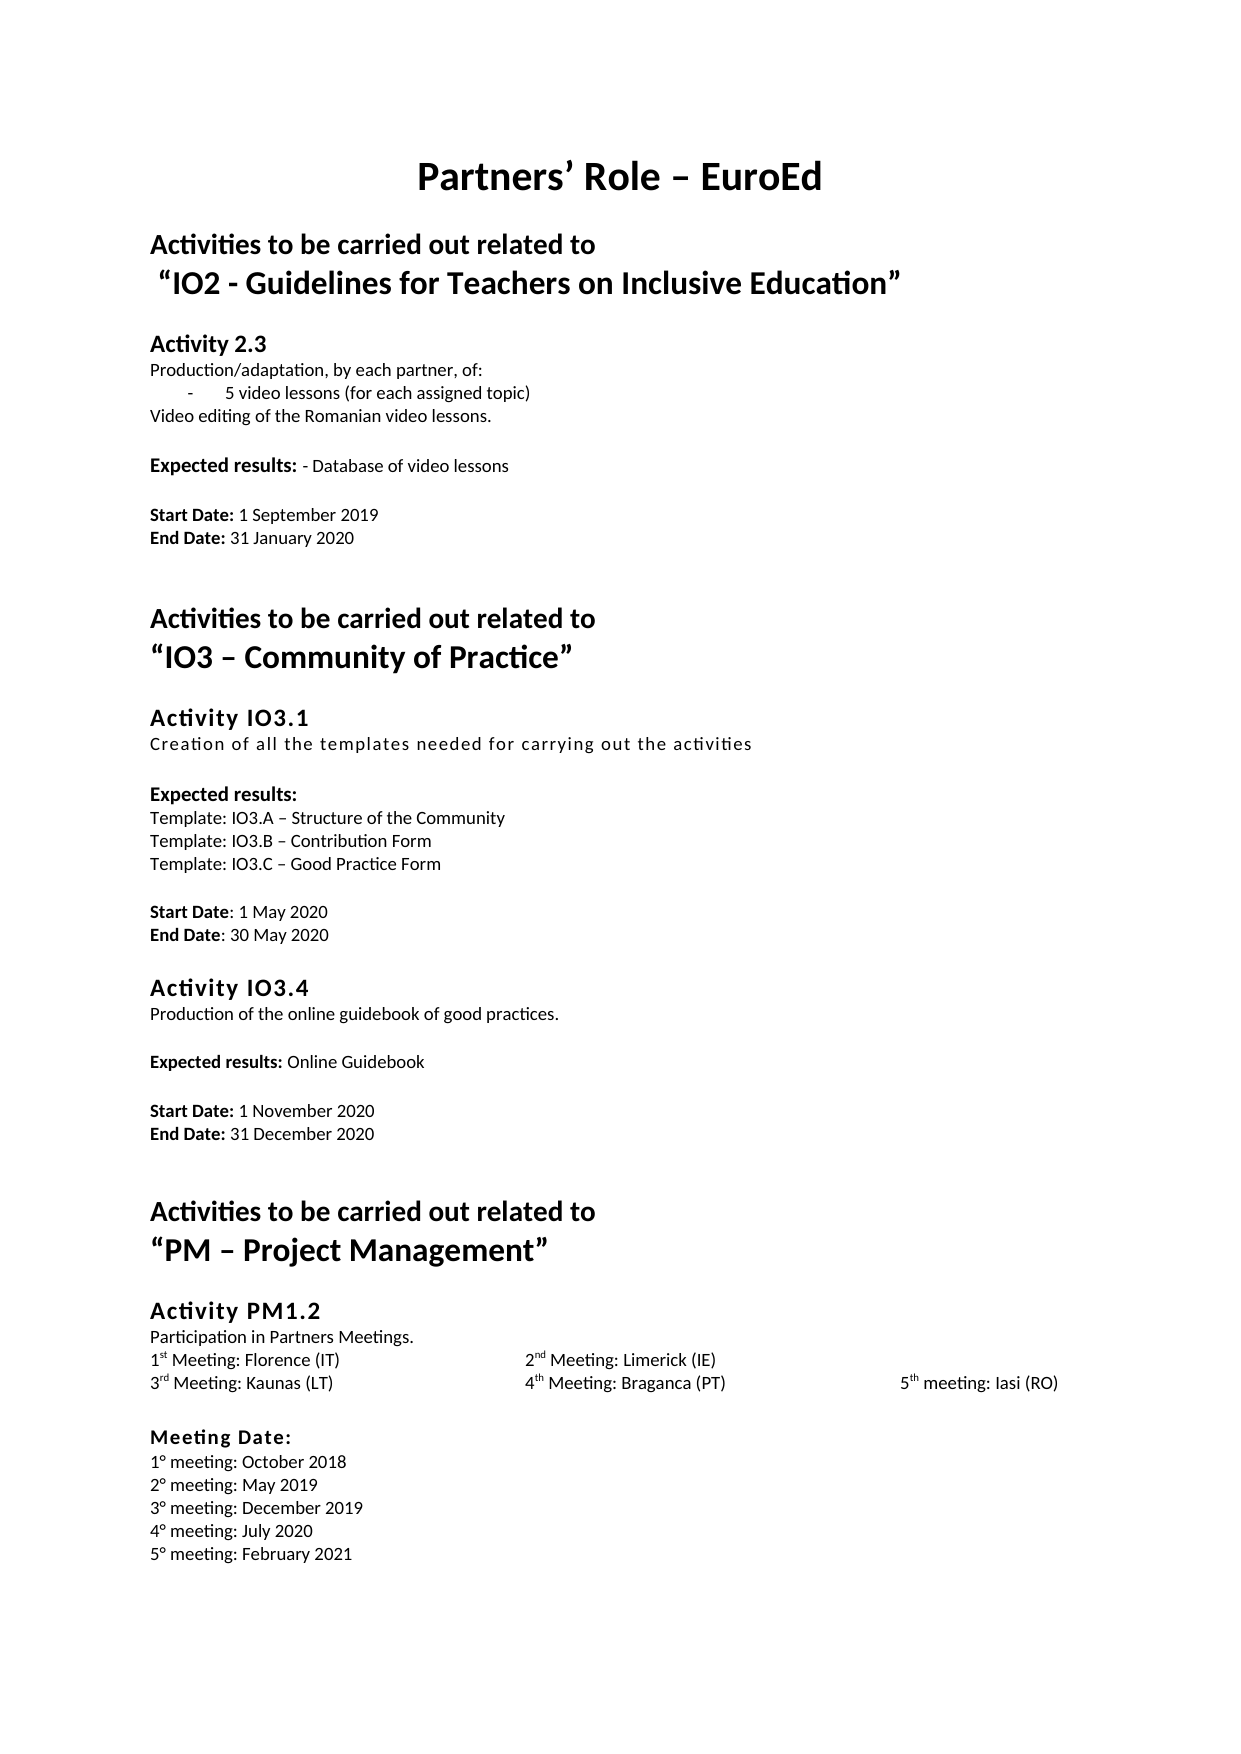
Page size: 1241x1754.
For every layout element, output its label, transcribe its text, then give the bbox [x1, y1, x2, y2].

text Partners’ Role – EuroEd [150, 150, 1090, 201]
text Video editing of the Romanian video lessons. [150, 404, 1090, 427]
text “PM – Project Management” [150, 1229, 1090, 1269]
text Start Date: 1 November 2020 [150, 1099, 1090, 1122]
subtitle Activity PM1.2 [150, 1295, 1090, 1325]
text Template: IO3.C – Good Practice Form [150, 852, 1090, 875]
text 3° meeting: December 2019 [150, 1496, 1090, 1519]
text “IO2 - Guidelines for Teachers on Inclusive Education” [150, 262, 1090, 303]
text 4° meeting: July 2020 [150, 1519, 1090, 1542]
text End Date: 30 May 2020 [150, 923, 1090, 946]
text Template: IO3.B – Contribution Form [150, 829, 1090, 852]
text Activities to be carried out related to [150, 1193, 1090, 1229]
text Activity 2.3 [150, 328, 1090, 358]
text End Date: 31 January 2020 [150, 526, 1090, 549]
text 3rd Meeting: Kaunas (LT) 4th Meeting: Braganca (PT) 5th meeting: Iasi (RO) [150, 1371, 1090, 1394]
text Production of the online guidebook of good practices. [150, 1002, 1090, 1025]
text 1st Meeting: Florence (IT) 2nd Meeting: Limerick (IE) [150, 1348, 1090, 1371]
text Participation in Partners Meetings. [150, 1325, 1090, 1348]
text Expected results: Online Guidebook [150, 1051, 1090, 1073]
subtitle Creation of all the templates needed for carrying out the activities [150, 732, 1090, 755]
text Expected results: - Database of video lessons [150, 453, 1090, 478]
text Template: IO3.A – Structure of the Community [150, 806, 1090, 829]
text 1° meeting: October 2018 [150, 1450, 1090, 1473]
subtitle Meeting Date: [150, 1424, 1090, 1450]
text End Date: 31 December 2020 [150, 1122, 1090, 1145]
text 5° meeting: February 2021 [150, 1542, 1090, 1564]
text Expected results: [150, 781, 1090, 806]
text 2° meeting: May 2019 [150, 1473, 1090, 1496]
text Start Date: 1 September 2019 [150, 503, 1090, 526]
text “IO3 – Community of Practice” [150, 636, 1090, 677]
list 5 video lessons (for each assigned topic) [187, 381, 1090, 404]
text Activities to be carried out related to [150, 226, 1090, 262]
text Production/adaptation, by each partner, of: [150, 358, 1090, 381]
text Activities to be carried out related to [150, 600, 1090, 636]
subtitle Activity IO3.1 [150, 702, 1090, 732]
text Start Date: 1 May 2020 [150, 900, 1090, 923]
subtitle Activity IO3.4 [150, 972, 1090, 1002]
